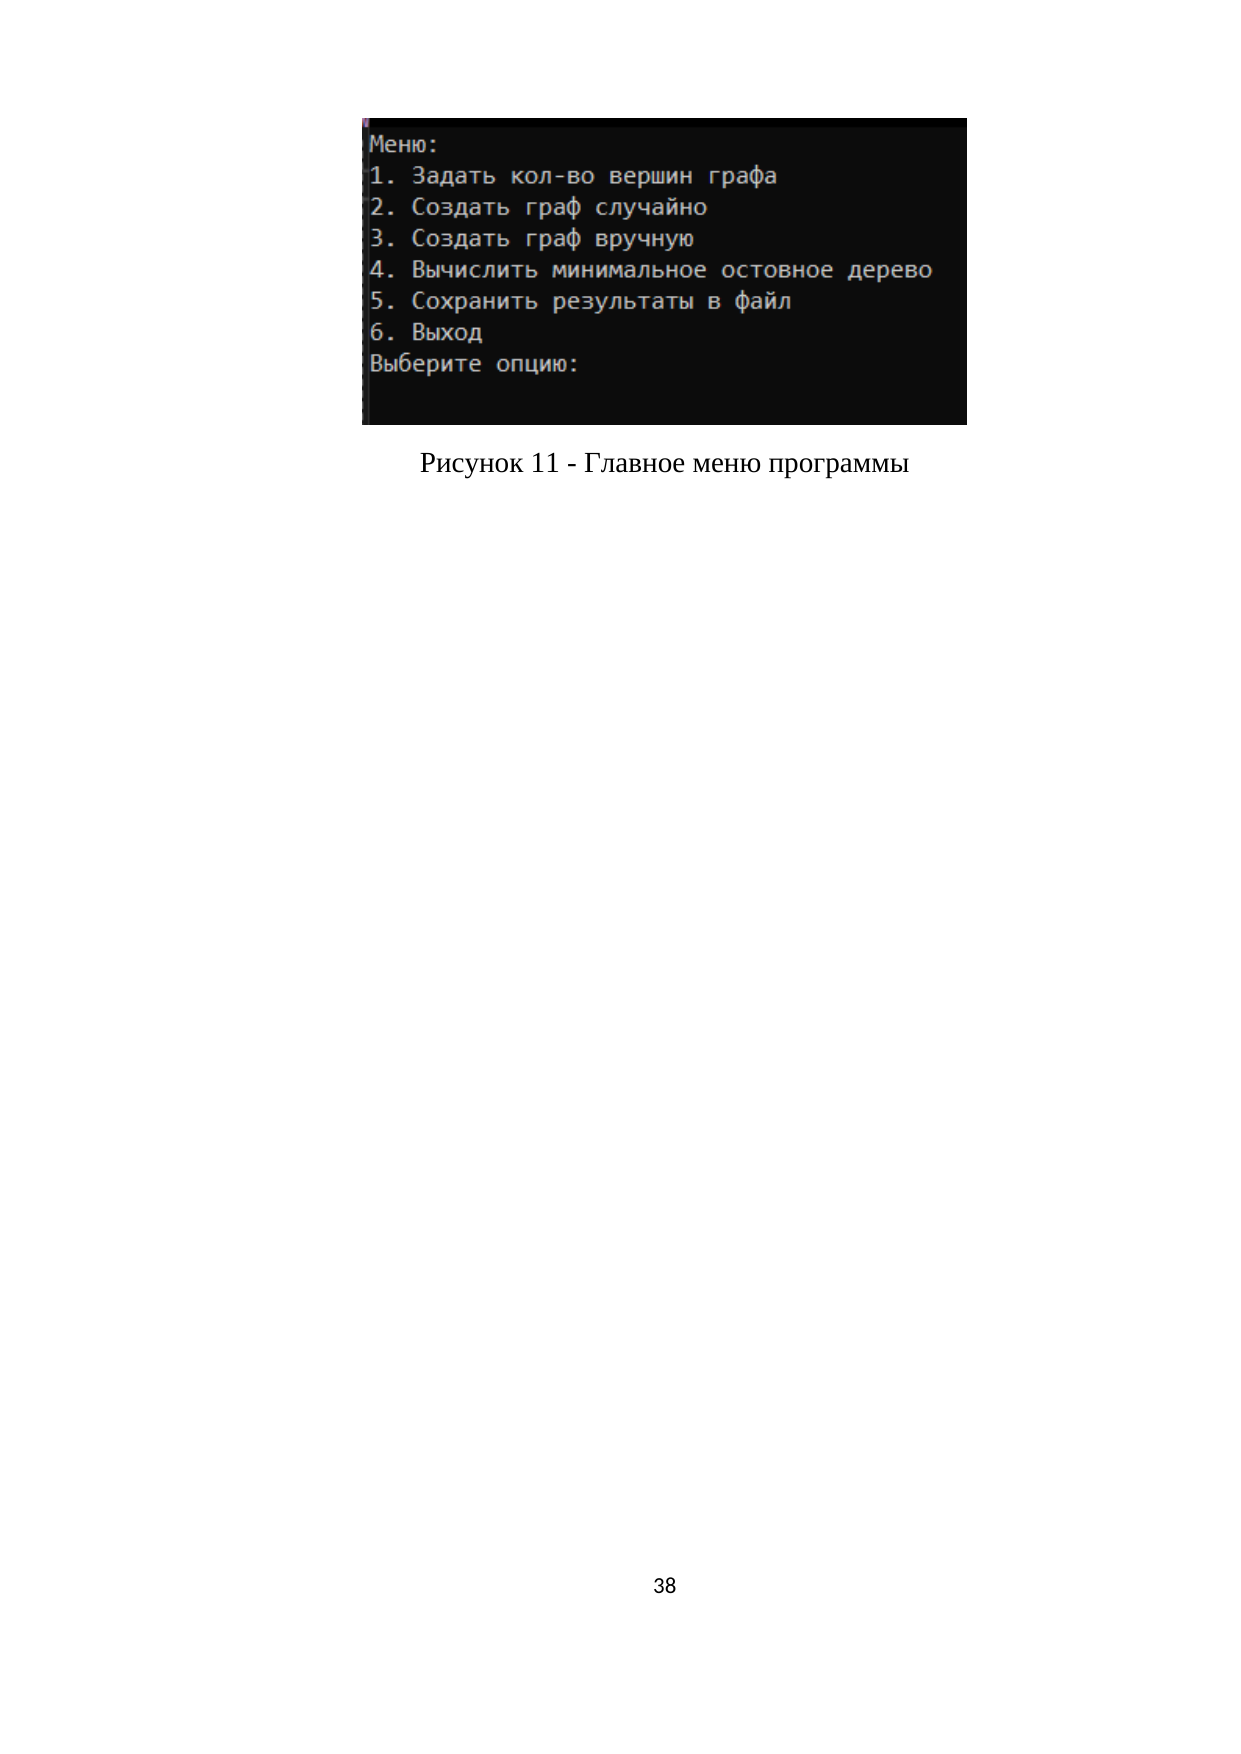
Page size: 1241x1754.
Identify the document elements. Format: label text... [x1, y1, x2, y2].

picture [362, 118, 967, 425]
text Рисунок 11 - Главное меню программы [177, 445, 1152, 478]
